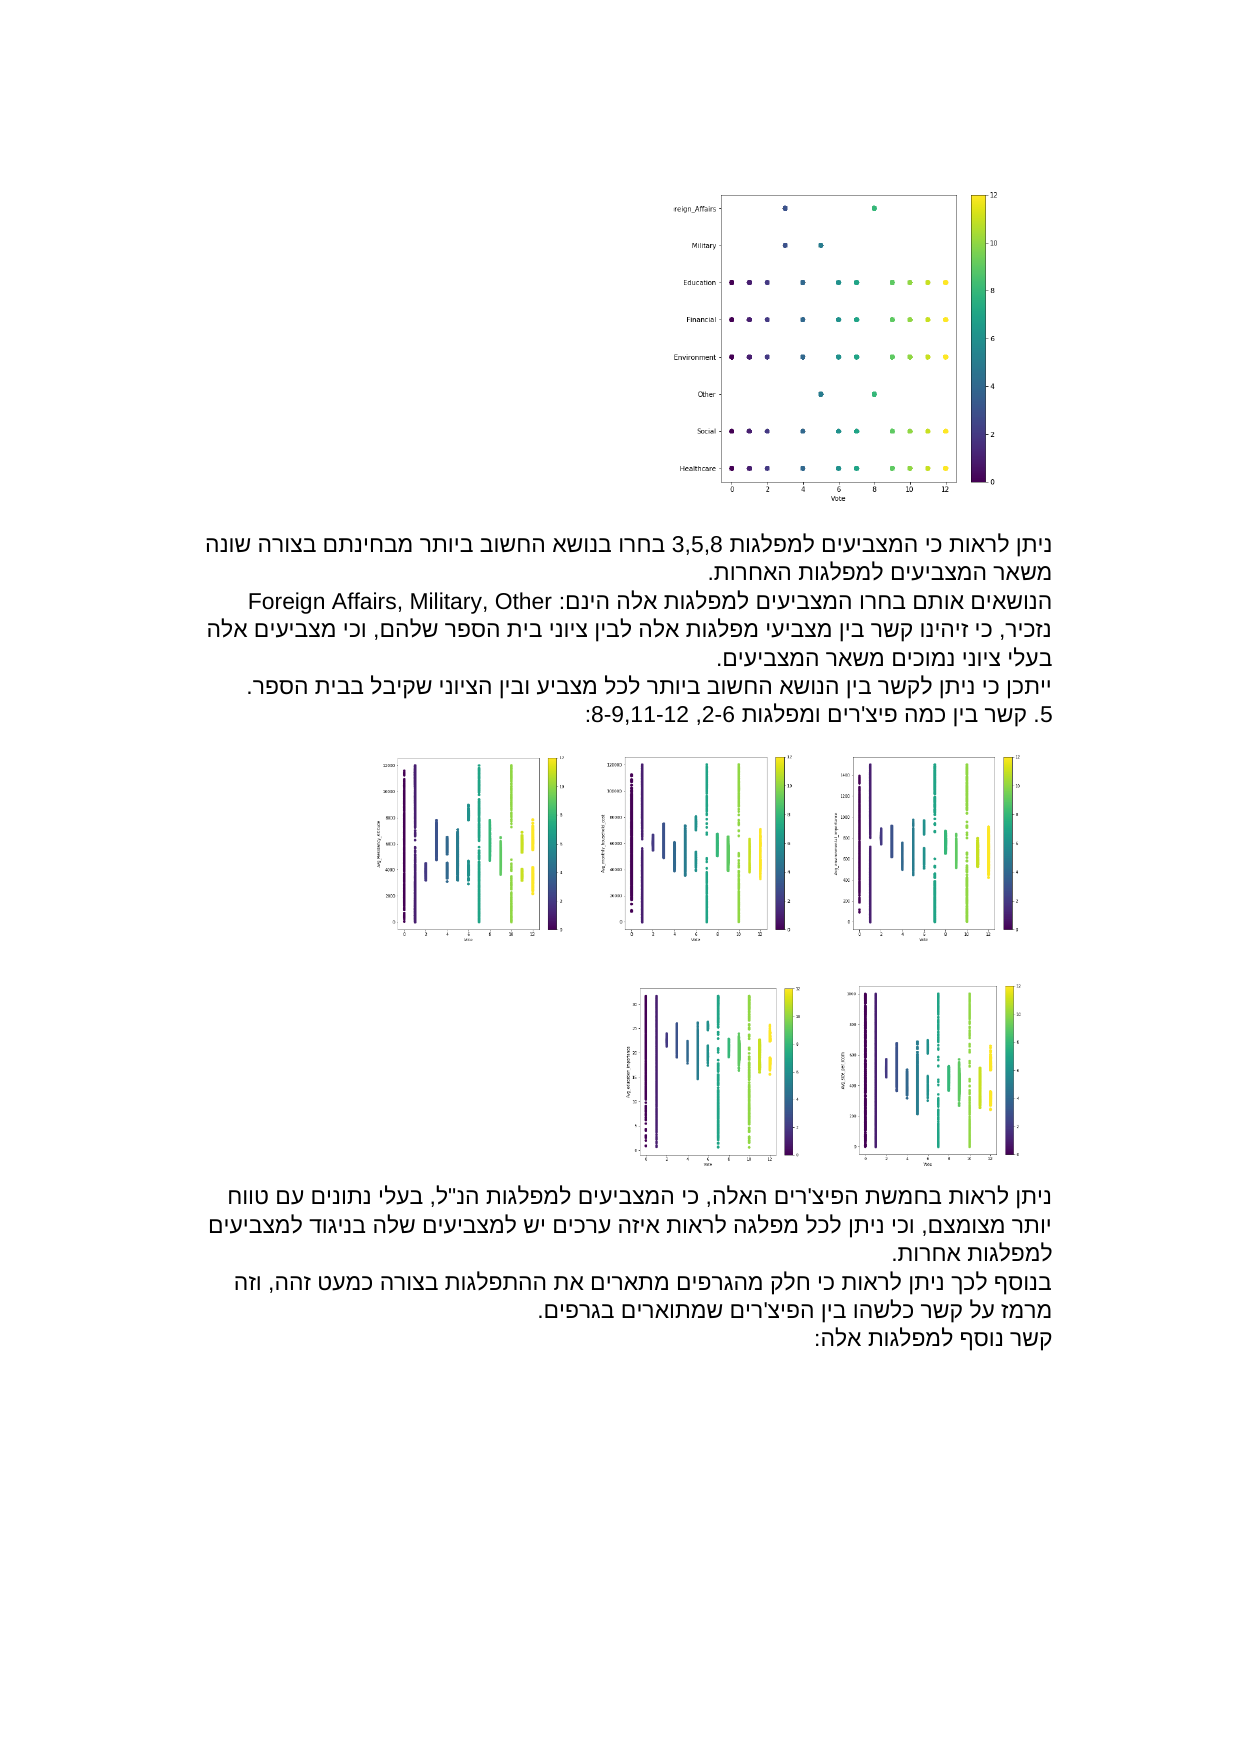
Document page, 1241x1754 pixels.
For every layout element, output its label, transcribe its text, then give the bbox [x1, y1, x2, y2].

picture [673, 150, 1053, 529]
picture [369, 730, 1053, 958]
picture [612, 960, 1053, 1182]
